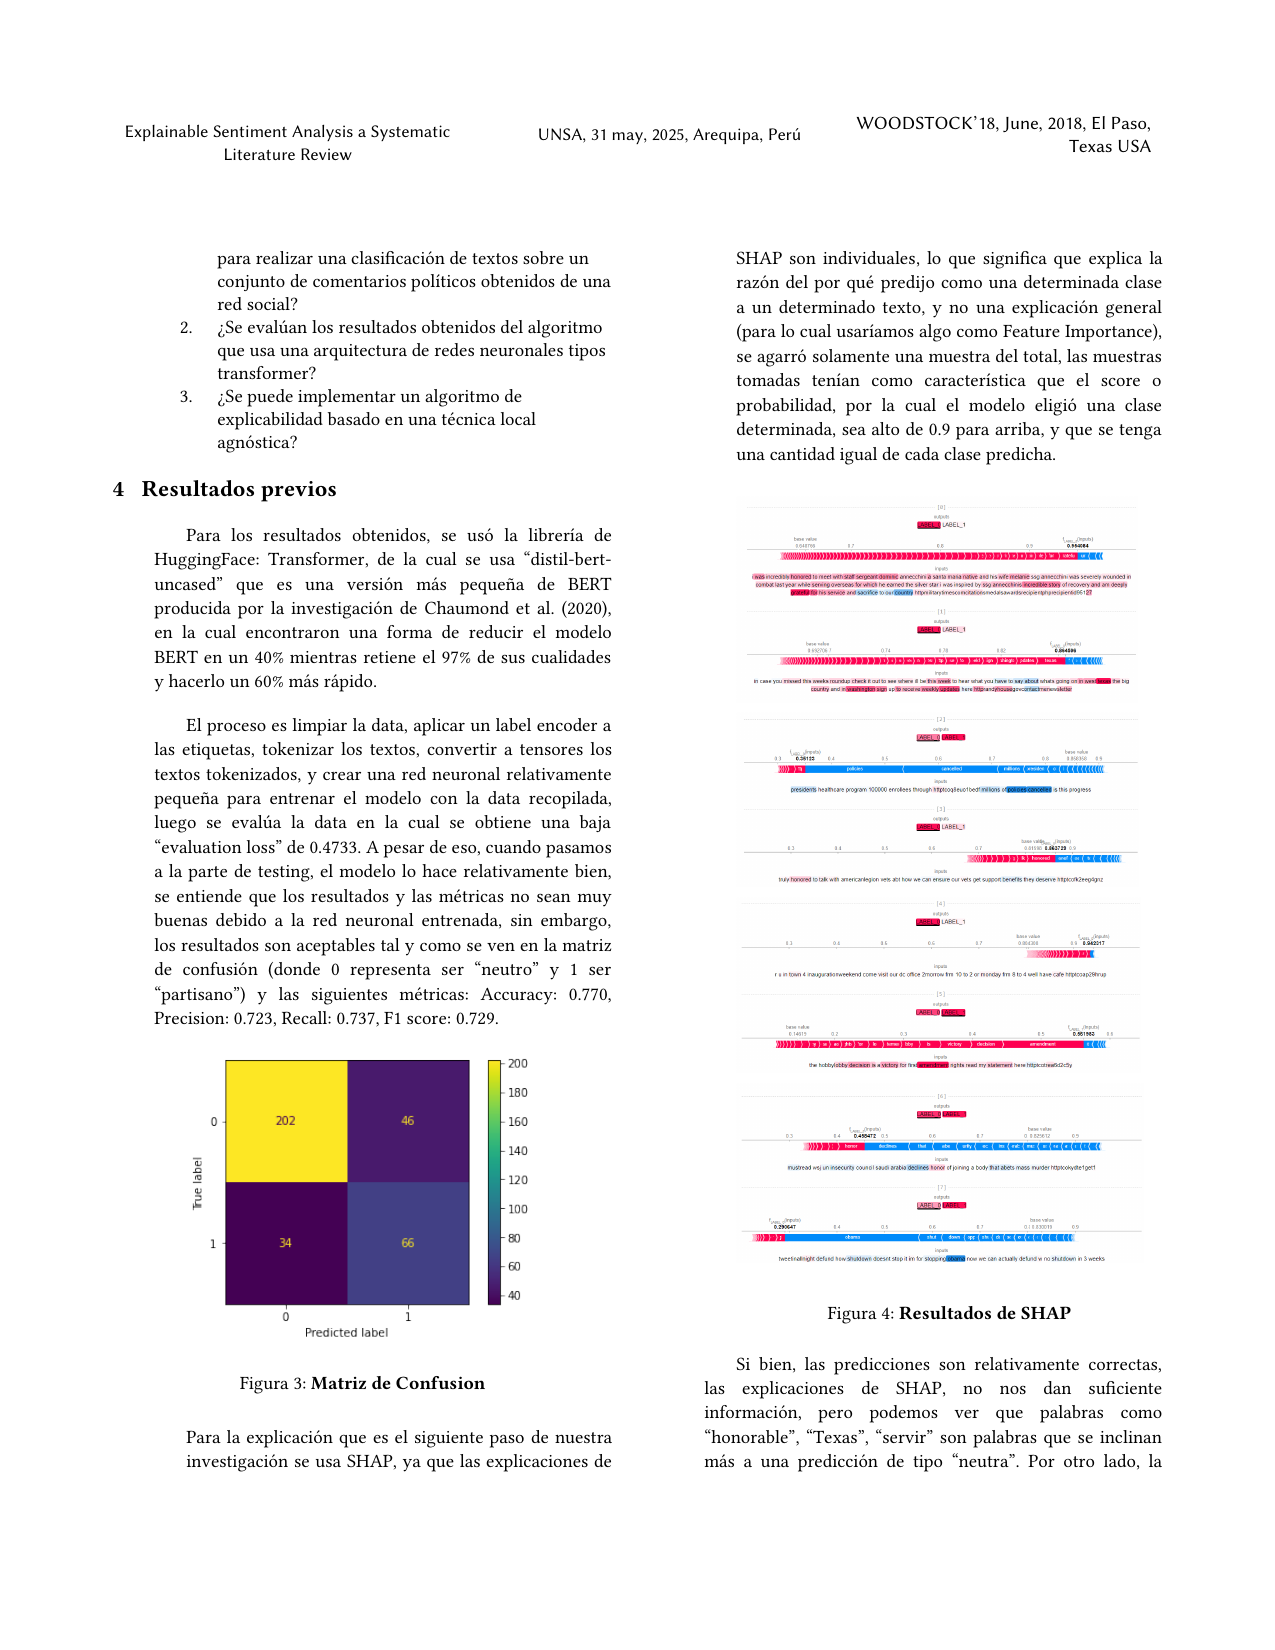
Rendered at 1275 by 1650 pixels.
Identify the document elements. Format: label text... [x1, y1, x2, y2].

text Para los resultados obtenidos, se usó la librería de HuggingFace: Transformer, de la cual se usa “distil-bert-uncased” que es una versión más pequeña de BERT producida por la investigación de Chaumond et al. (2020), en la cual encontraron una forma de reducir el modelo BERT en un 40% mientras retiene el 97% de sus cualidades y hacerlo un 60% más rápido. [154, 524, 612, 692]
text 4 Resultados previos [112, 475, 612, 502]
text Figura 4: Resultados de SHAP [662, 1302, 1162, 1324]
text El proceso es limpiar la data, aplicar un label encoder a las etiquetas, tokenizar los textos, convertir a tensores los textos tokenizados, y crear una red neuronal relativamente pequeña para entrenar el modelo con la data recopilada, luego se evalúa la data en la cual se obtiene una baja “evaluation loss” de 0.4733. A pesar de eso, cuando pasamos a la parte de testing, el modelo lo hace relativamente bien, se entiende que los resultados y las métricas no sean muy buenas debido a la red neuronal entrenada, sin embargo, los resultados son aceptables tal y como se ven en la matriz de confusión (donde 0 representa ser “neutro” y 1 ser “partisano”) y las siguientes métricas: Accuracy: 0.770, Precision: 0.723, Recall: 0.737, F1 score: 0.729. [154, 714, 612, 1029]
picture [736, 1083, 1144, 1263]
list ¿Se evalúan los resultados obtenidos del algoritmo que usa una arquitectura de redes neuronales tipos transformer? [179, 316, 612, 384]
picture [186, 1051, 536, 1347]
text Figura 3: Matriz de Confusion [112, 1373, 612, 1394]
text Para la explicación que es el siguiente paso de nuestra investigación se usa SHAP, ya que las explicaciones de SHAP son individuales, lo que significa que explica la razón del por qué predijo como una determinada clase a un determinado texto, y no una explicación general (para lo cual usaríamos algo como Feature Importance), se agarró solamente una muestra del total, las muestras tomadas tenían como característica que el score o probabilidad, por la cual el modelo eligió una clase determinada, sea alto de 0.9 para arriba, y que se tenga una cantidad igual de cada clase predicha. [736, 247, 1162, 464]
list ¿Se puede implementar un algoritmo de explicabilidad basado en una técnica local agnóstica? [179, 386, 612, 453]
picture [736, 897, 1142, 1073]
picture [736, 712, 1140, 887]
picture [736, 496, 1138, 703]
